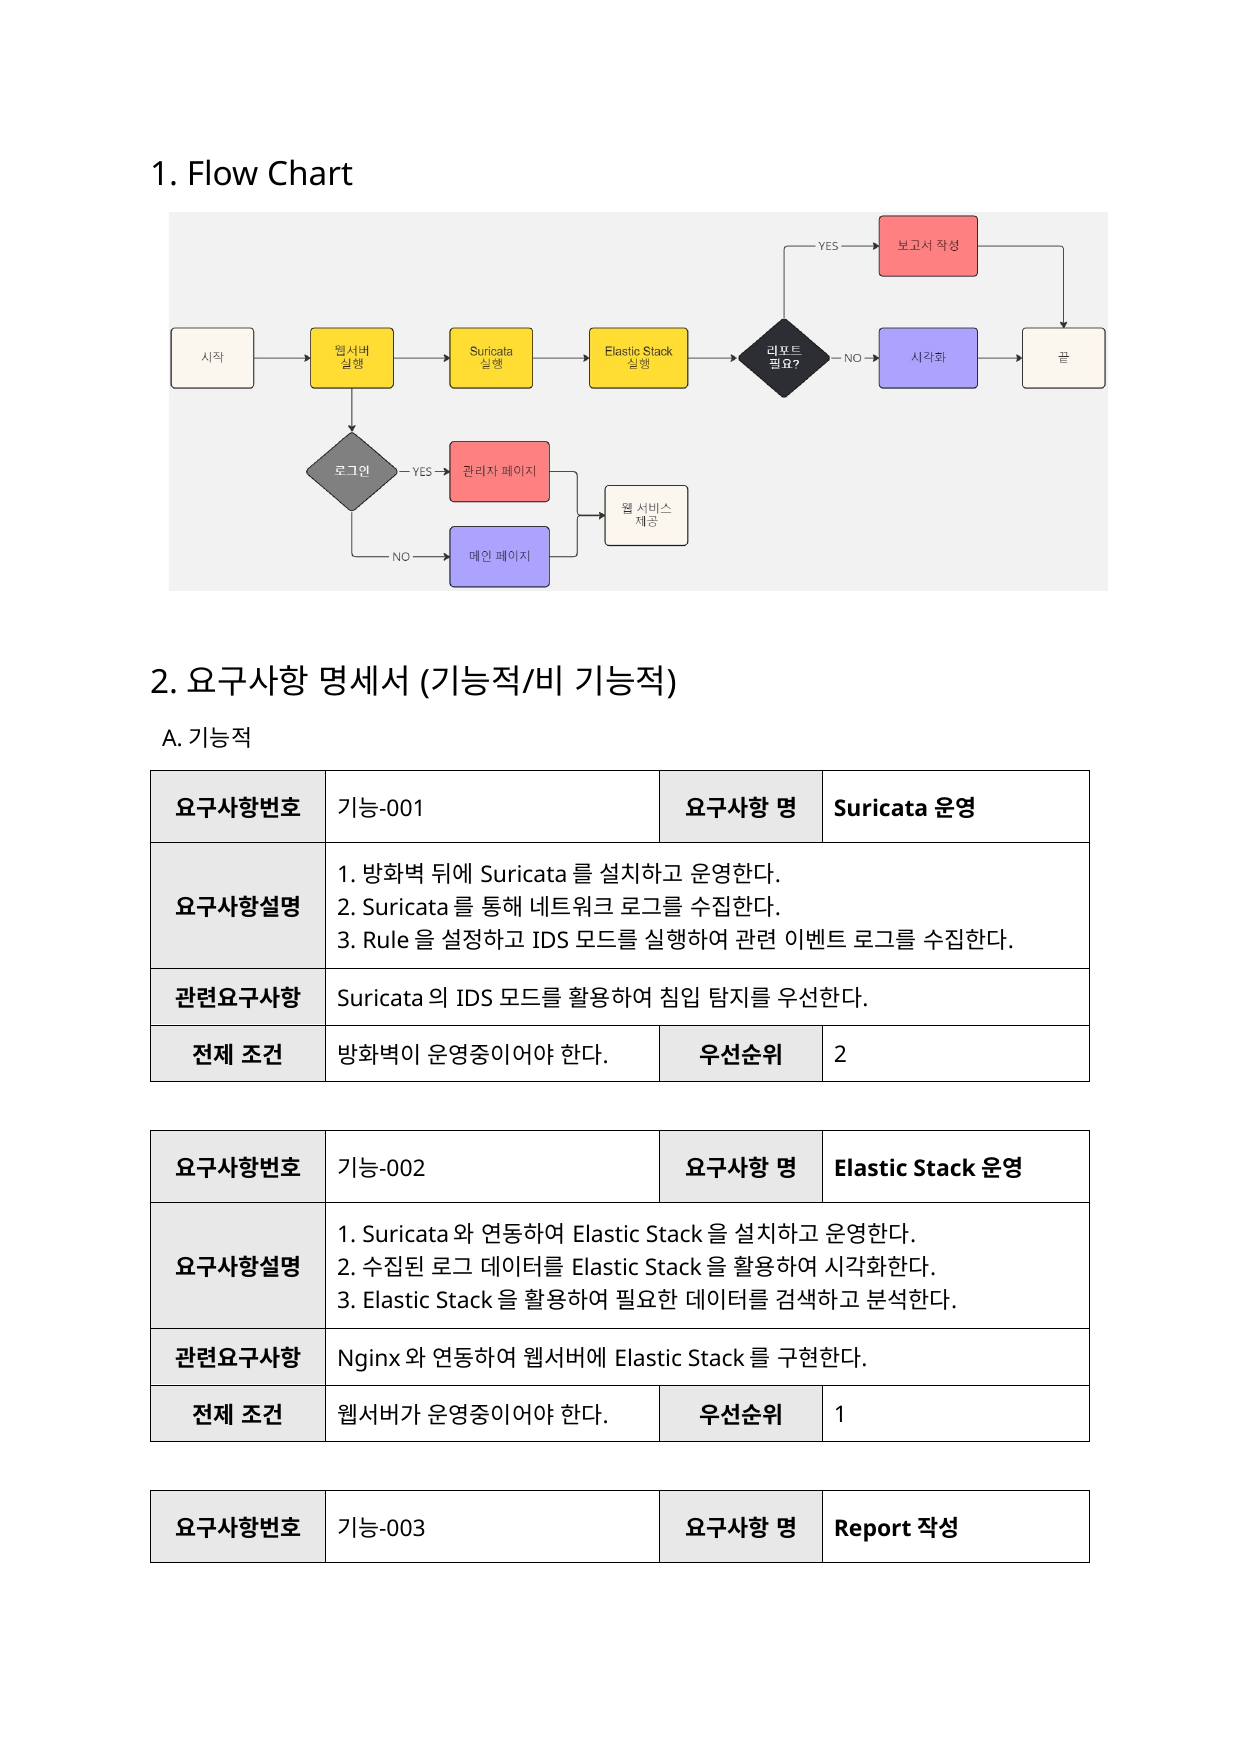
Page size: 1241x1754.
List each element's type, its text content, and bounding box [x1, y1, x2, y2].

table_header 요구사항 명 [660, 771, 822, 842]
table_cell 우선순위 [660, 1026, 822, 1081]
table_header Elastic Stack 운영 [823, 1131, 1089, 1202]
table_cell 방화벽이 운영중이어야 한다. [326, 1026, 659, 1081]
table_cell Suricata의 IDS 모드를 활용하여 침입 탐지를 우선한다. [326, 969, 1089, 1024]
text 1. Flow Chart [150, 150, 1090, 195]
table_header 요구사항번호 [151, 1491, 325, 1562]
table_cell 전제 조건 [151, 1026, 325, 1081]
text A. 기능적 [150, 720, 1090, 753]
table_header Report 작성 [823, 1491, 1089, 1562]
text 2. 요구사항 명세서 (기능적/비 기능적) [150, 655, 1090, 703]
table_cell 우선순위 [660, 1386, 822, 1441]
table_cell 전제 조건 [151, 1386, 325, 1441]
table_cell 관련요구사항 [151, 969, 325, 1024]
table_header 요구사항 명 [660, 1491, 822, 1562]
table_cell 요구사항설명 [151, 1203, 325, 1328]
table_header 요구사항번호 [151, 1131, 325, 1202]
table_header 기능-003 [326, 1491, 659, 1562]
table_cell 요구사항설명 [151, 843, 325, 968]
table_cell 1. Suricata와 연동하여 Elastic Stack을 설치하고 운영한다. 2. 수집된 로그 데이터를 Elastic Stack을 활용하여 시각화한다. 3. Elastic Stack을 활용하여 필요한 데이터를 검색하고 분석한다. [326, 1203, 1089, 1328]
table_header 요구사항번호 [151, 771, 325, 842]
table_header 요구사항 명 [660, 1131, 822, 1202]
table_cell 관련요구사항 [151, 1329, 325, 1384]
table_header Suricata 운영 [823, 771, 1089, 842]
table_cell 1 [823, 1386, 1089, 1441]
table_header 기능-001 [326, 771, 659, 842]
table_cell 웹서버가 운영중이어야 한다. [326, 1386, 659, 1441]
table_cell 1. 방화벽 뒤에 Suricata를 설치하고 운영한다. 2. Suricata를 통해 네트워크 로그를 수집한다. 3. Rule을 설정하고 IDS 모드를 실행하여 관련 이벤트 로그를 수집한다. [326, 843, 1089, 968]
table_cell Nginx와 연동하여 웹서버에 Elastic Stack를 구현한다. [326, 1329, 1089, 1384]
table_cell 2 [823, 1026, 1089, 1081]
table_header 기능-002 [326, 1131, 659, 1202]
